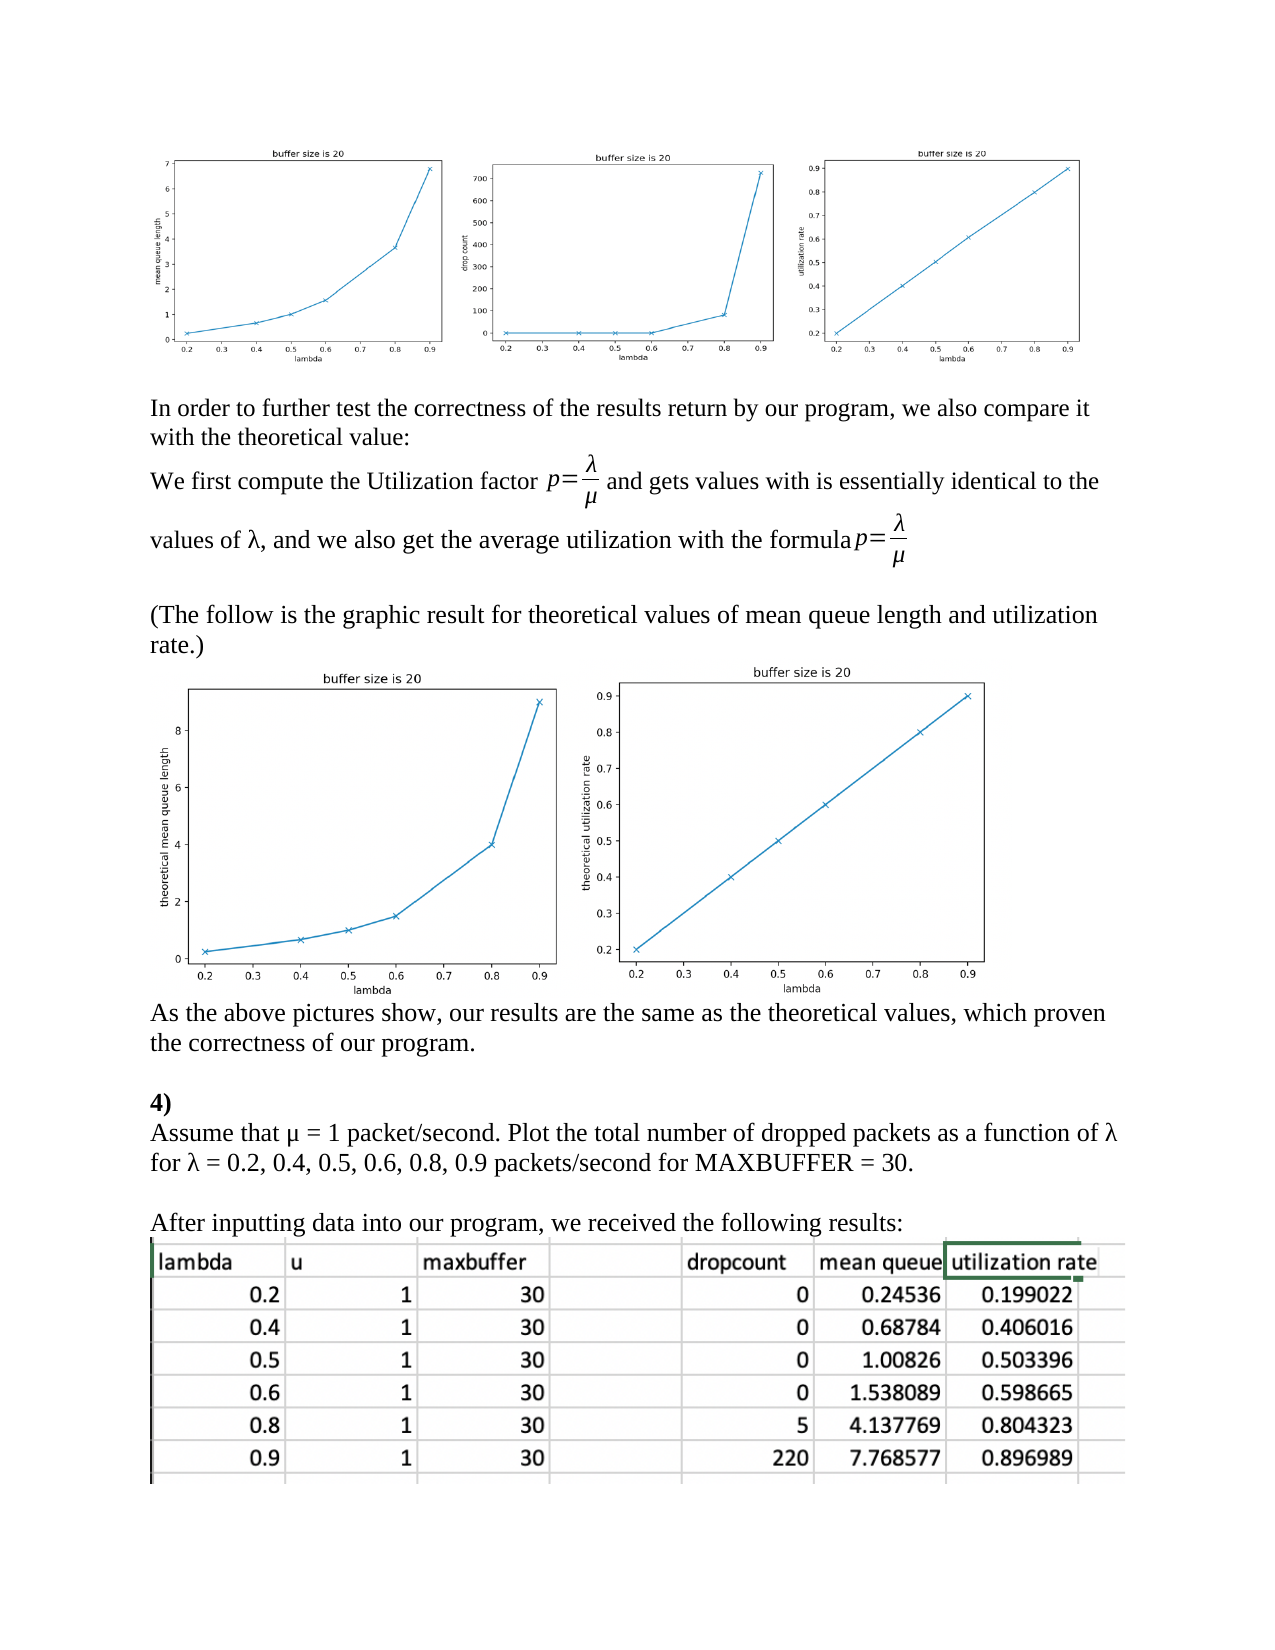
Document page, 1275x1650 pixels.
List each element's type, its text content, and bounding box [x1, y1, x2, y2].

text We first compute the Utilization factor and gets values with is essentially identical to the values of λ, and we also get the average utilization with the formula [150, 451, 1125, 569]
text Assume that μ = 1 packet/second. Plot the total number of dropped packets as a function of λ for λ = 0.2, 0.4, 0.5, 0.6, 0.8, 0.9 packets/second for MAXBUFFER = 30. [150, 1117, 1125, 1177]
text 4) [150, 1087, 1125, 1117]
picture [150, 658, 1012, 998]
text As the above pictures show, our results are the same as the theoretical values, which proven the correctness of our program. [150, 997, 1125, 1057]
text In order to further test the correctness of the results return by our program, we also compare it with the theoretical value: [150, 393, 1125, 451]
text (The follow is the graphic result for theoretical values of mean queue length and utilization rate.) [150, 599, 1125, 659]
text After inputting data into our program, we received the following results: [150, 1207, 1125, 1237]
picture [150, 150, 1094, 364]
picture [150, 1237, 1125, 1484]
